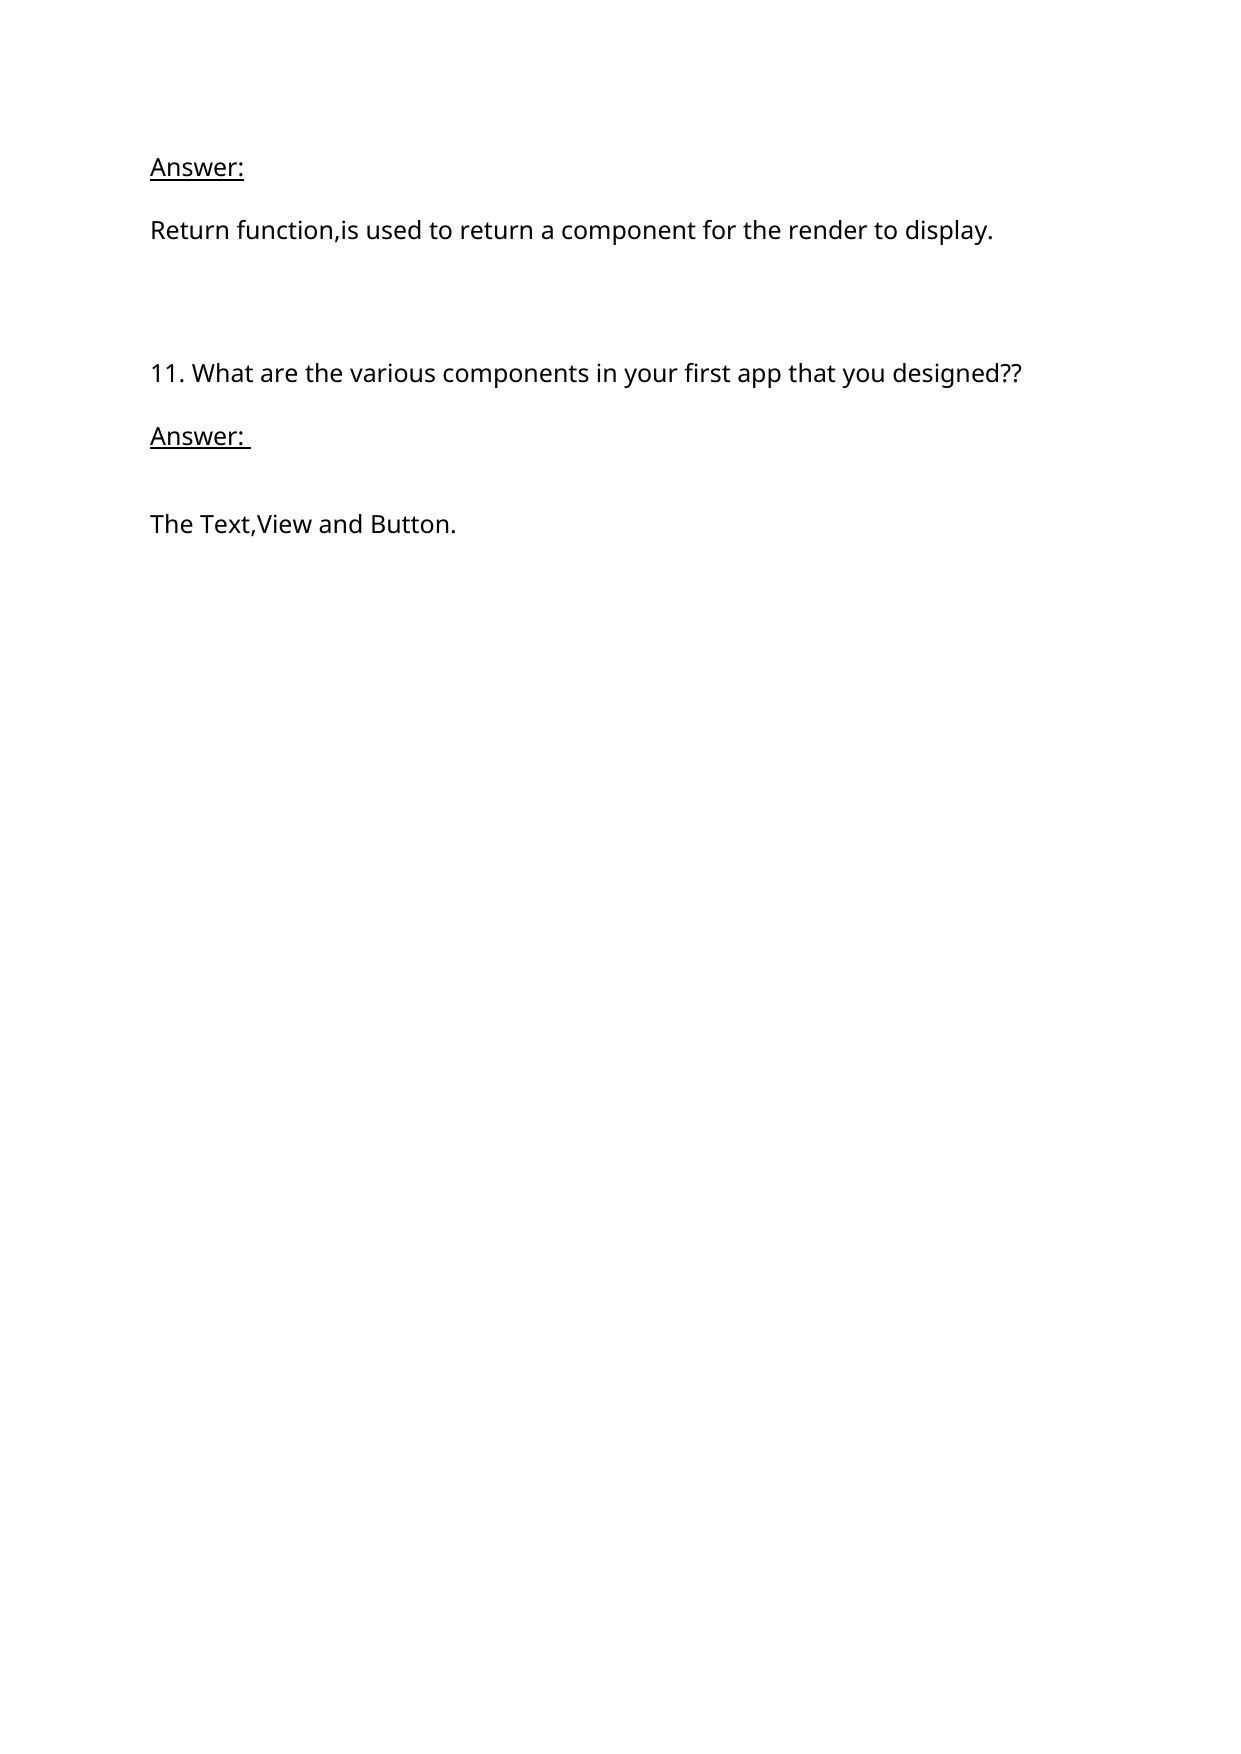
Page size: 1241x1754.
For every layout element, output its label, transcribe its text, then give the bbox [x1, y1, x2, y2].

text Return function,is used to return a component for the render to display. [150, 213, 1090, 247]
text The Text,View and Button. [150, 506, 1090, 540]
text 11. What are the various components in your first app that you designed?? [150, 356, 1090, 390]
text Answer: [150, 418, 1090, 453]
text Answer: [150, 150, 1090, 184]
